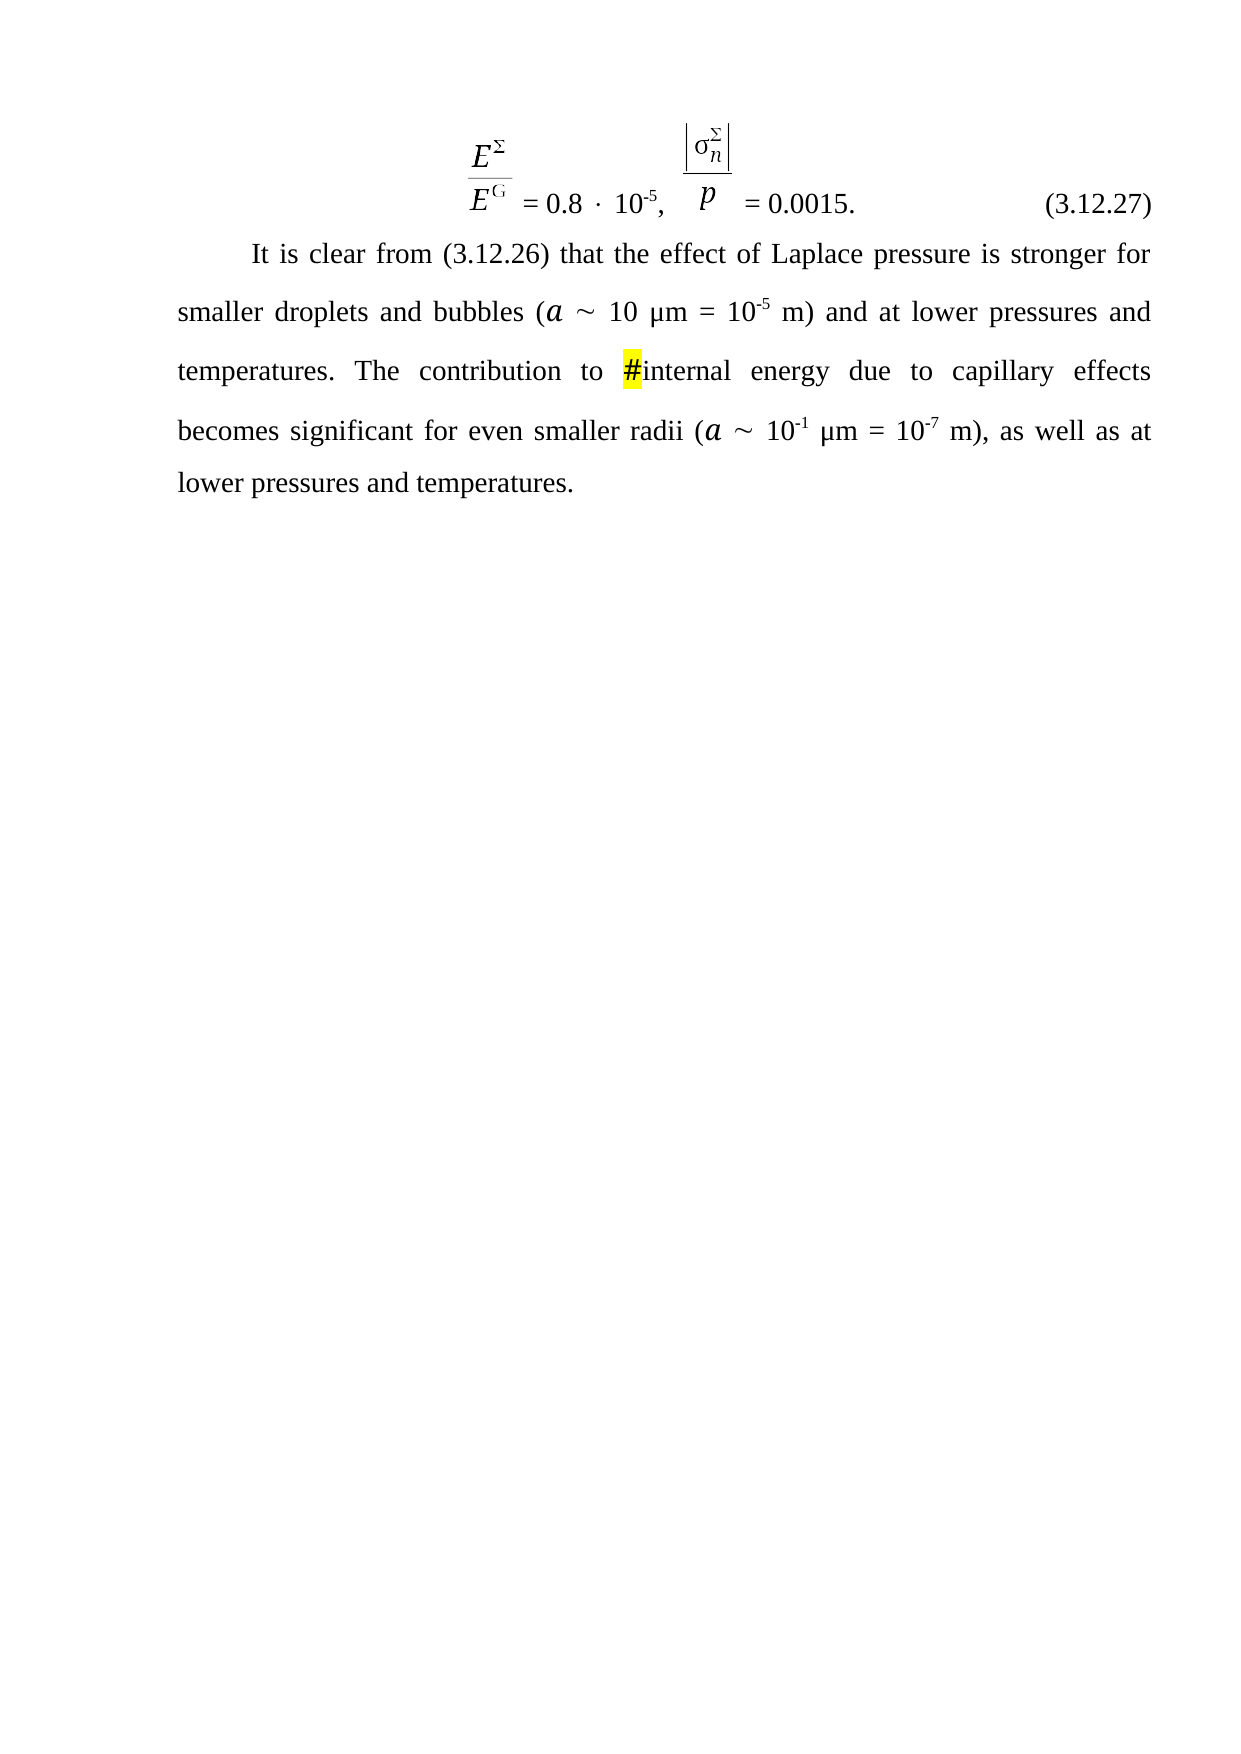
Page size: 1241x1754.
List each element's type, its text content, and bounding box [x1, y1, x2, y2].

text = 0.8 105, = 0.0015. (3.12.27) [177, 118, 1152, 220]
text It is clear from (3.12.26) that the effect of Laplace pressure is stronger for smaller droplets and bubbles (а 10 μm = 105 m) and at lower pressures and temperatures. The contribution to #internal energy due to capillary effects becomes significant for even smaller radii (а 101 μm = 107 m), as well as at lower pressures and temperatures. [177, 237, 1152, 499]
